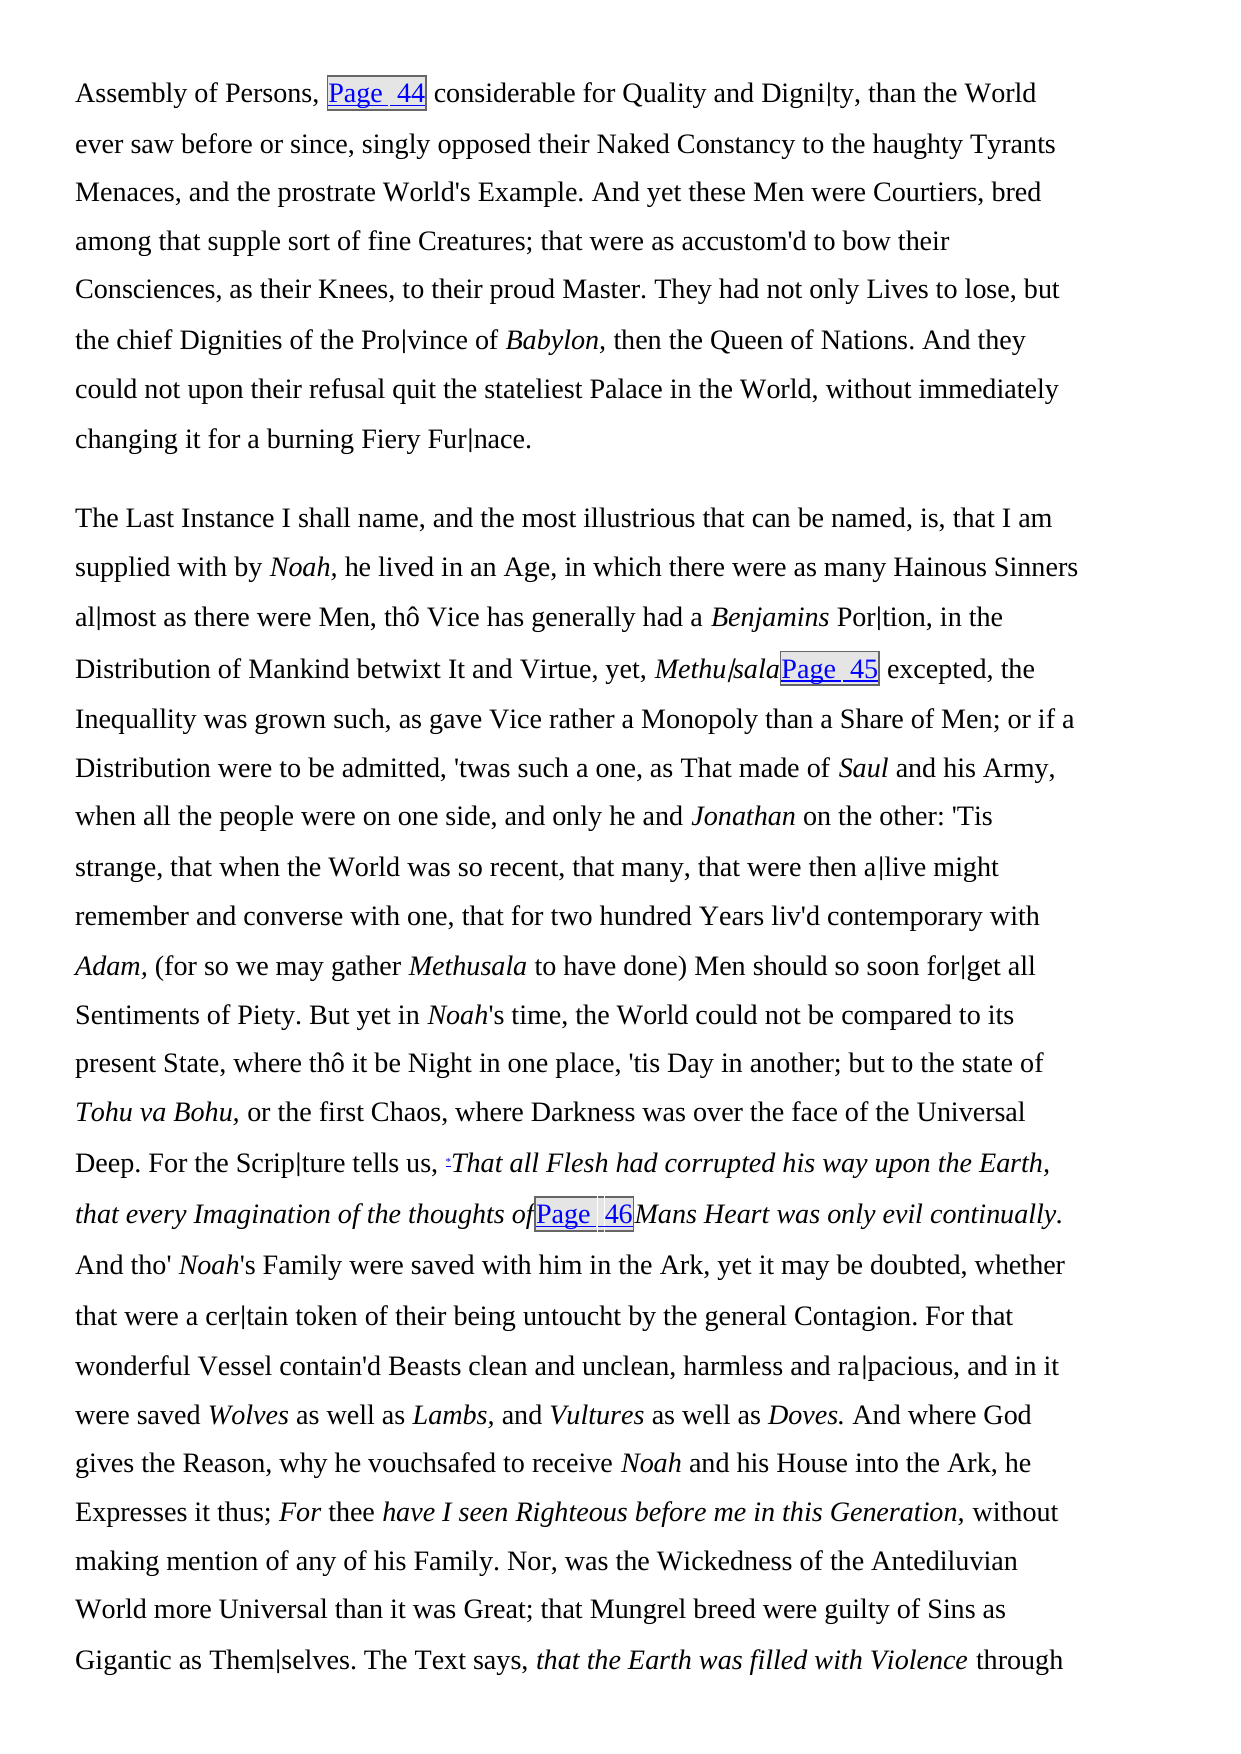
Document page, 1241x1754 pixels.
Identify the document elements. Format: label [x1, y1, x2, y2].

text [75, 501, 1087, 1675]
text [75, 75, 1087, 455]
